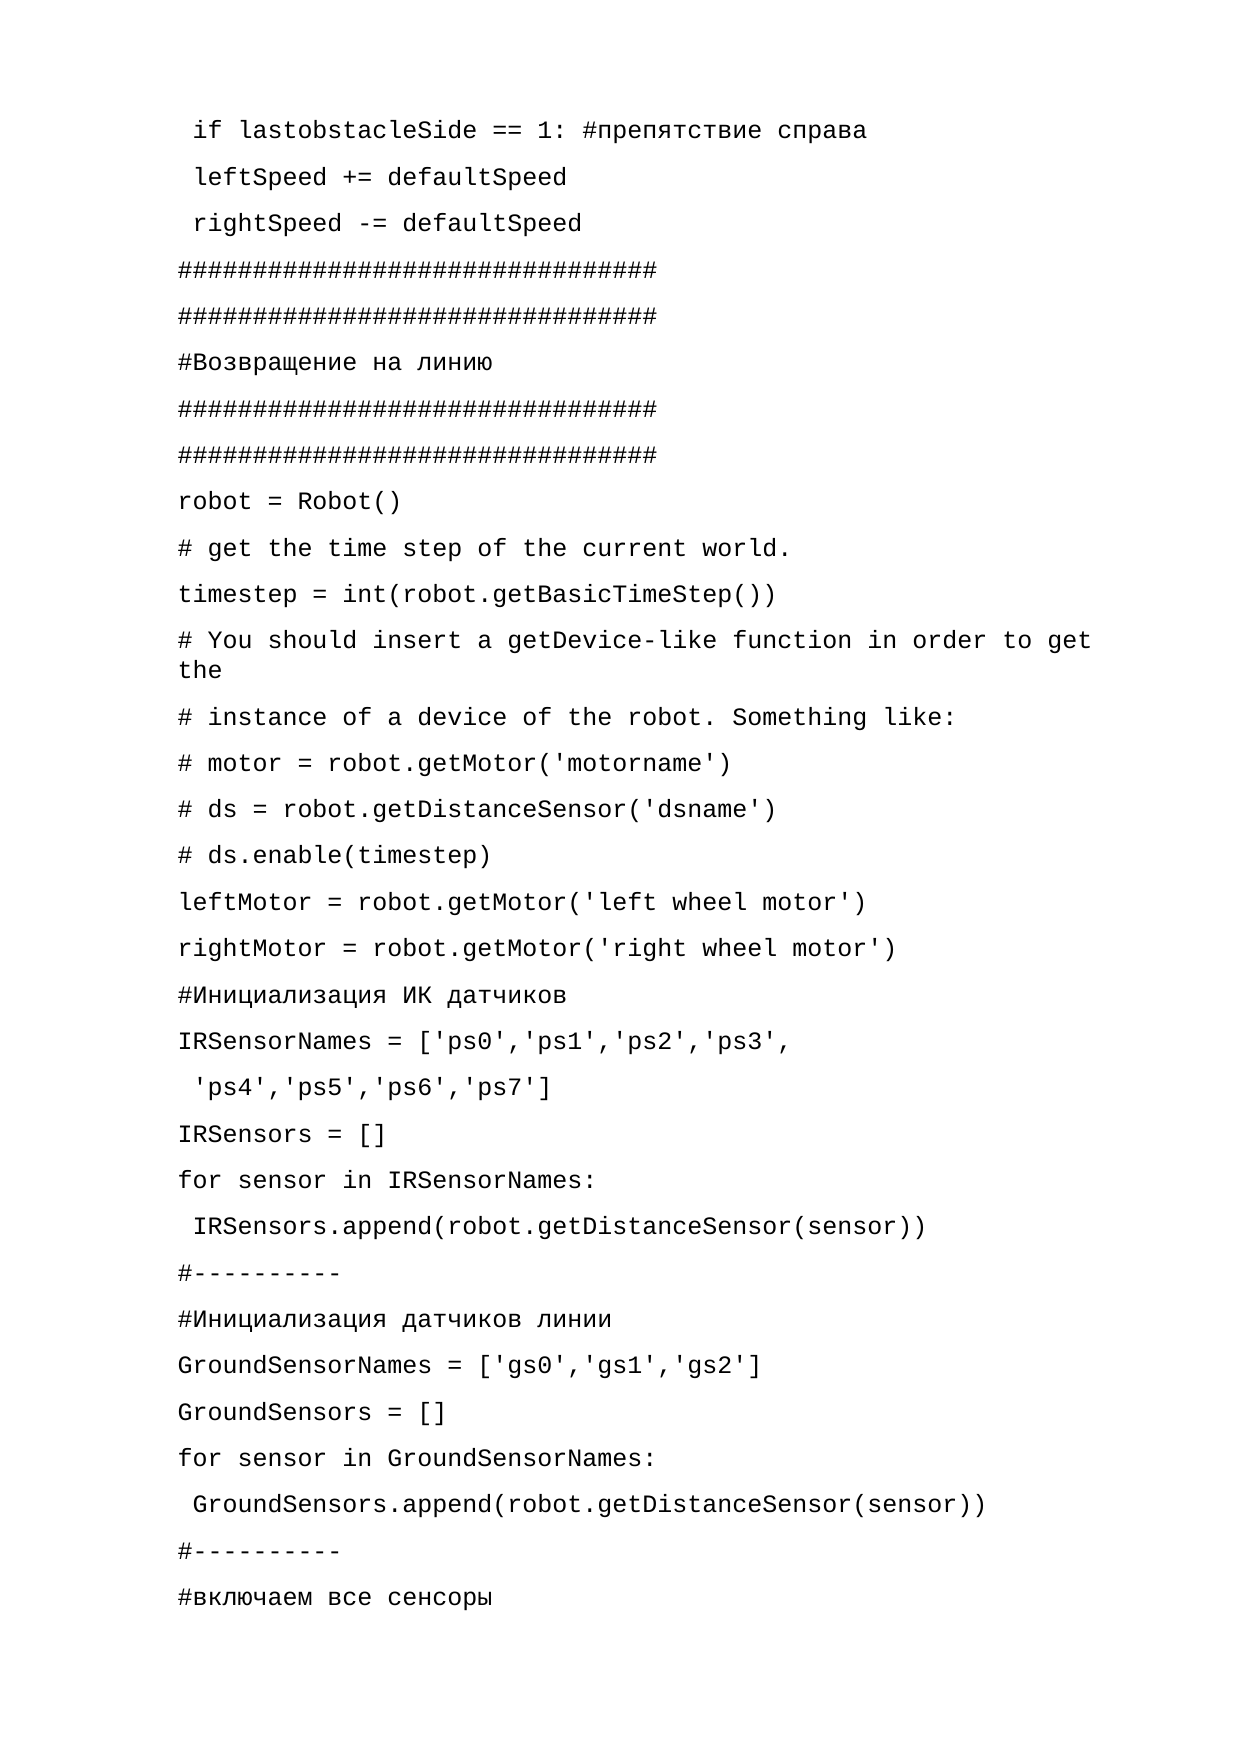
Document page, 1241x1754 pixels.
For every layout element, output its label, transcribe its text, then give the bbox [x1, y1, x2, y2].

text robot = Robot() [177, 489, 1152, 517]
text ################################ [177, 303, 1152, 332]
text ################################ [177, 257, 1152, 286]
text timestep = int(robot.getBasicTimeStep()) [177, 582, 1152, 610]
text #---------- [177, 1538, 1152, 1567]
text ################################ [177, 396, 1152, 424]
text GroundSensors = [] [177, 1399, 1152, 1428]
text #Инициализация ИК датчиков [177, 982, 1152, 1011]
text # motor = robot.getMotor('motorname') [177, 750, 1152, 779]
text ################################ [177, 443, 1152, 471]
text GroundSensors.append(robot.getDistanceSensor(sensor)) [177, 1492, 1152, 1520]
text # ds = robot.getDistanceSensor('dsname') [177, 797, 1152, 825]
text #Инициализация датчиков линии [177, 1307, 1152, 1335]
text 'ps4','ps5','ps6','ps7'] [177, 1075, 1152, 1103]
text rightSpeed -= defaultSpeed [177, 211, 1152, 239]
text # get the time step of the current world. [177, 535, 1152, 564]
text # You should insert a getDevice-like function in order to get the [177, 628, 1152, 686]
text IRSensors.append(robot.getDistanceSensor(sensor)) [177, 1214, 1152, 1242]
text # instance of a device of the robot. Something like: [177, 704, 1152, 732]
text #---------- [177, 1260, 1152, 1289]
text # ds.enable(timestep) [177, 843, 1152, 871]
text GroundSensorNames = ['gs0','gs1','gs2'] [177, 1353, 1152, 1381]
text IRSensors = [] [177, 1121, 1152, 1149]
text leftSpeed += defaultSpeed [177, 164, 1152, 193]
text if lastobstacleSide == 1: #препятствие справа [177, 118, 1152, 146]
text for sensor in GroundSensorNames: [177, 1446, 1152, 1474]
text for sensor in IRSensorNames: [177, 1168, 1152, 1196]
text leftMotor = robot.getMotor('left wheel motor') [177, 889, 1152, 918]
text #Возвращение на линию [177, 350, 1152, 378]
text IRSensorNames = ['ps0','ps1','ps2','ps3', [177, 1028, 1152, 1057]
text #включаем все сенсоры [177, 1585, 1152, 1613]
text rightMotor = robot.getMotor('right wheel motor') [177, 936, 1152, 964]
